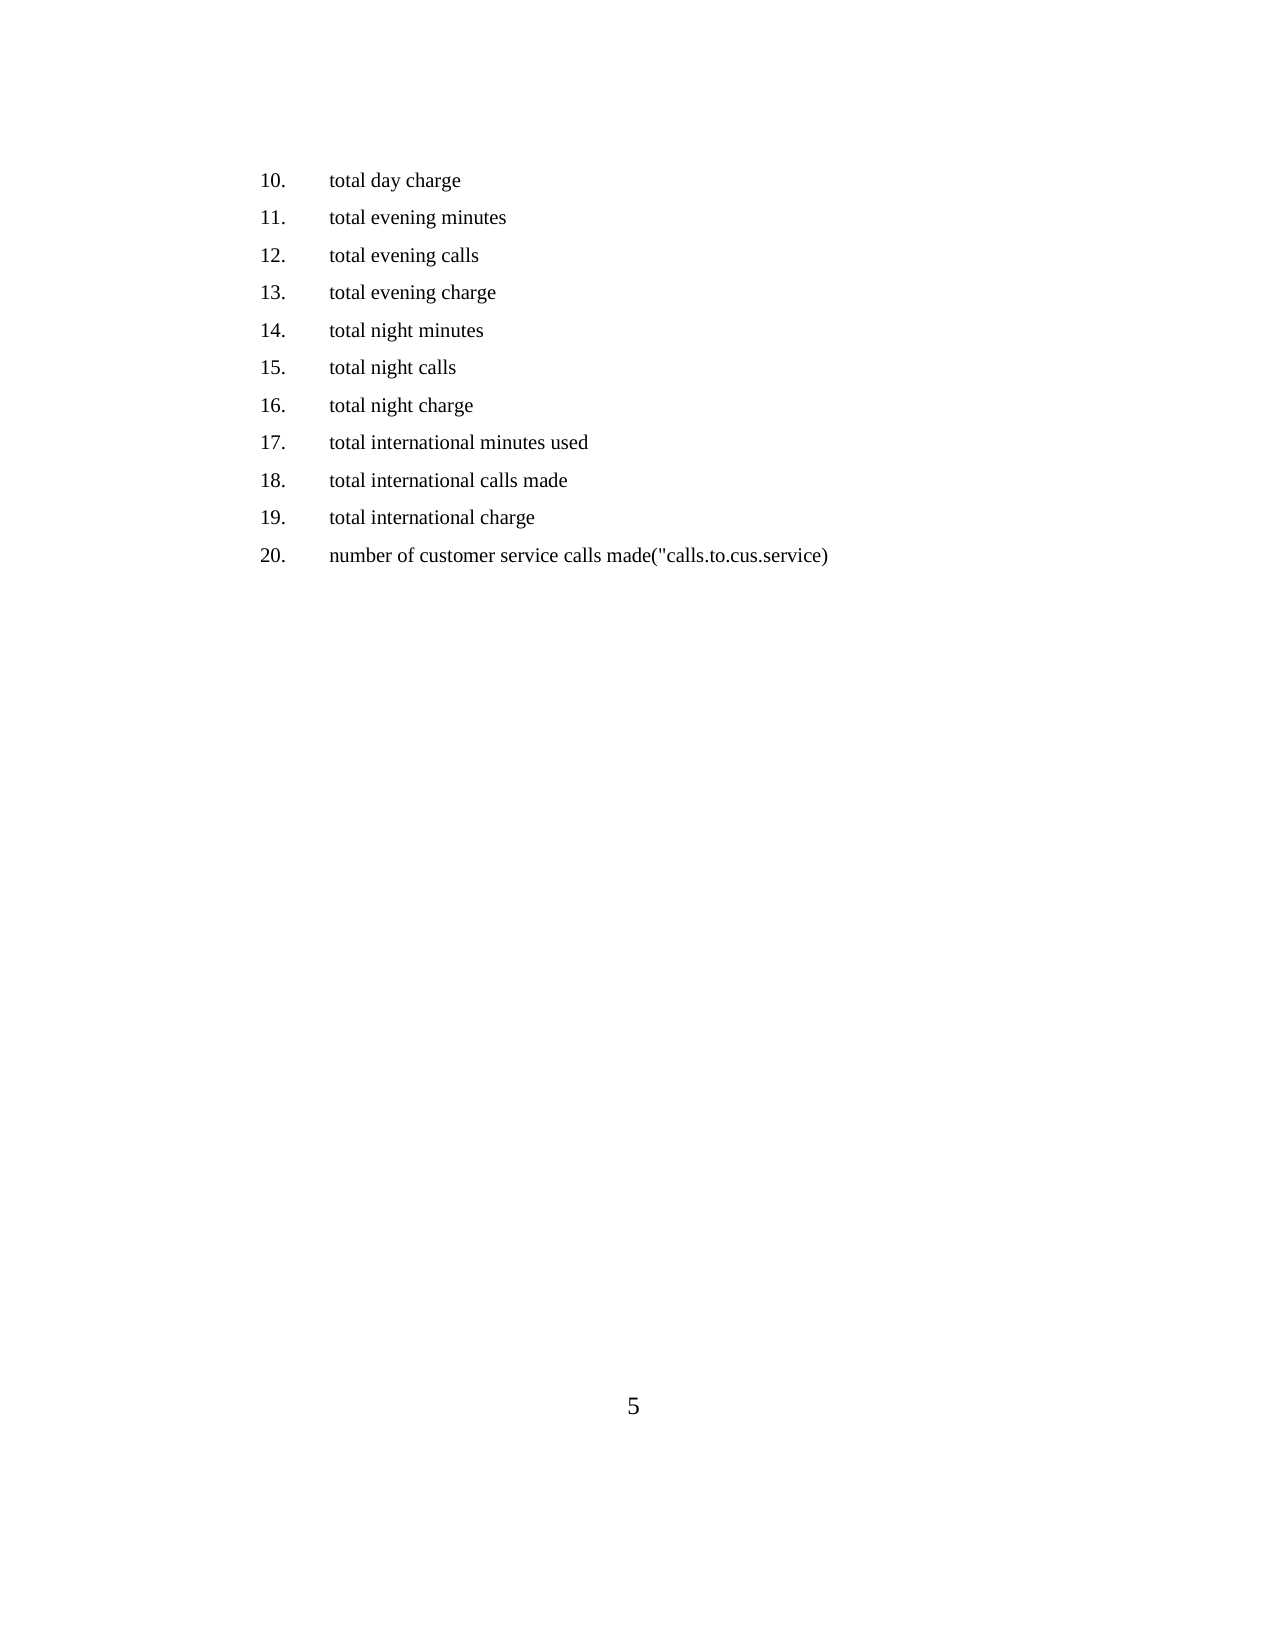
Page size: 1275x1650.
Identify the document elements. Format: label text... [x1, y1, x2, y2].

list total night charge [260, 379, 1096, 417]
list total international minutes used [260, 417, 1096, 454]
list total international calls made [260, 454, 1096, 492]
list total night minutes [260, 304, 1096, 342]
list total night calls [260, 342, 1096, 379]
list total day charge [260, 154, 1096, 192]
list total international charge [260, 492, 1096, 529]
list total evening charge [260, 267, 1096, 304]
list total evening calls [260, 229, 1096, 267]
list total evening minutes [260, 192, 1096, 229]
list number of customer service calls made("calls.to.cus.service) [260, 529, 1096, 567]
